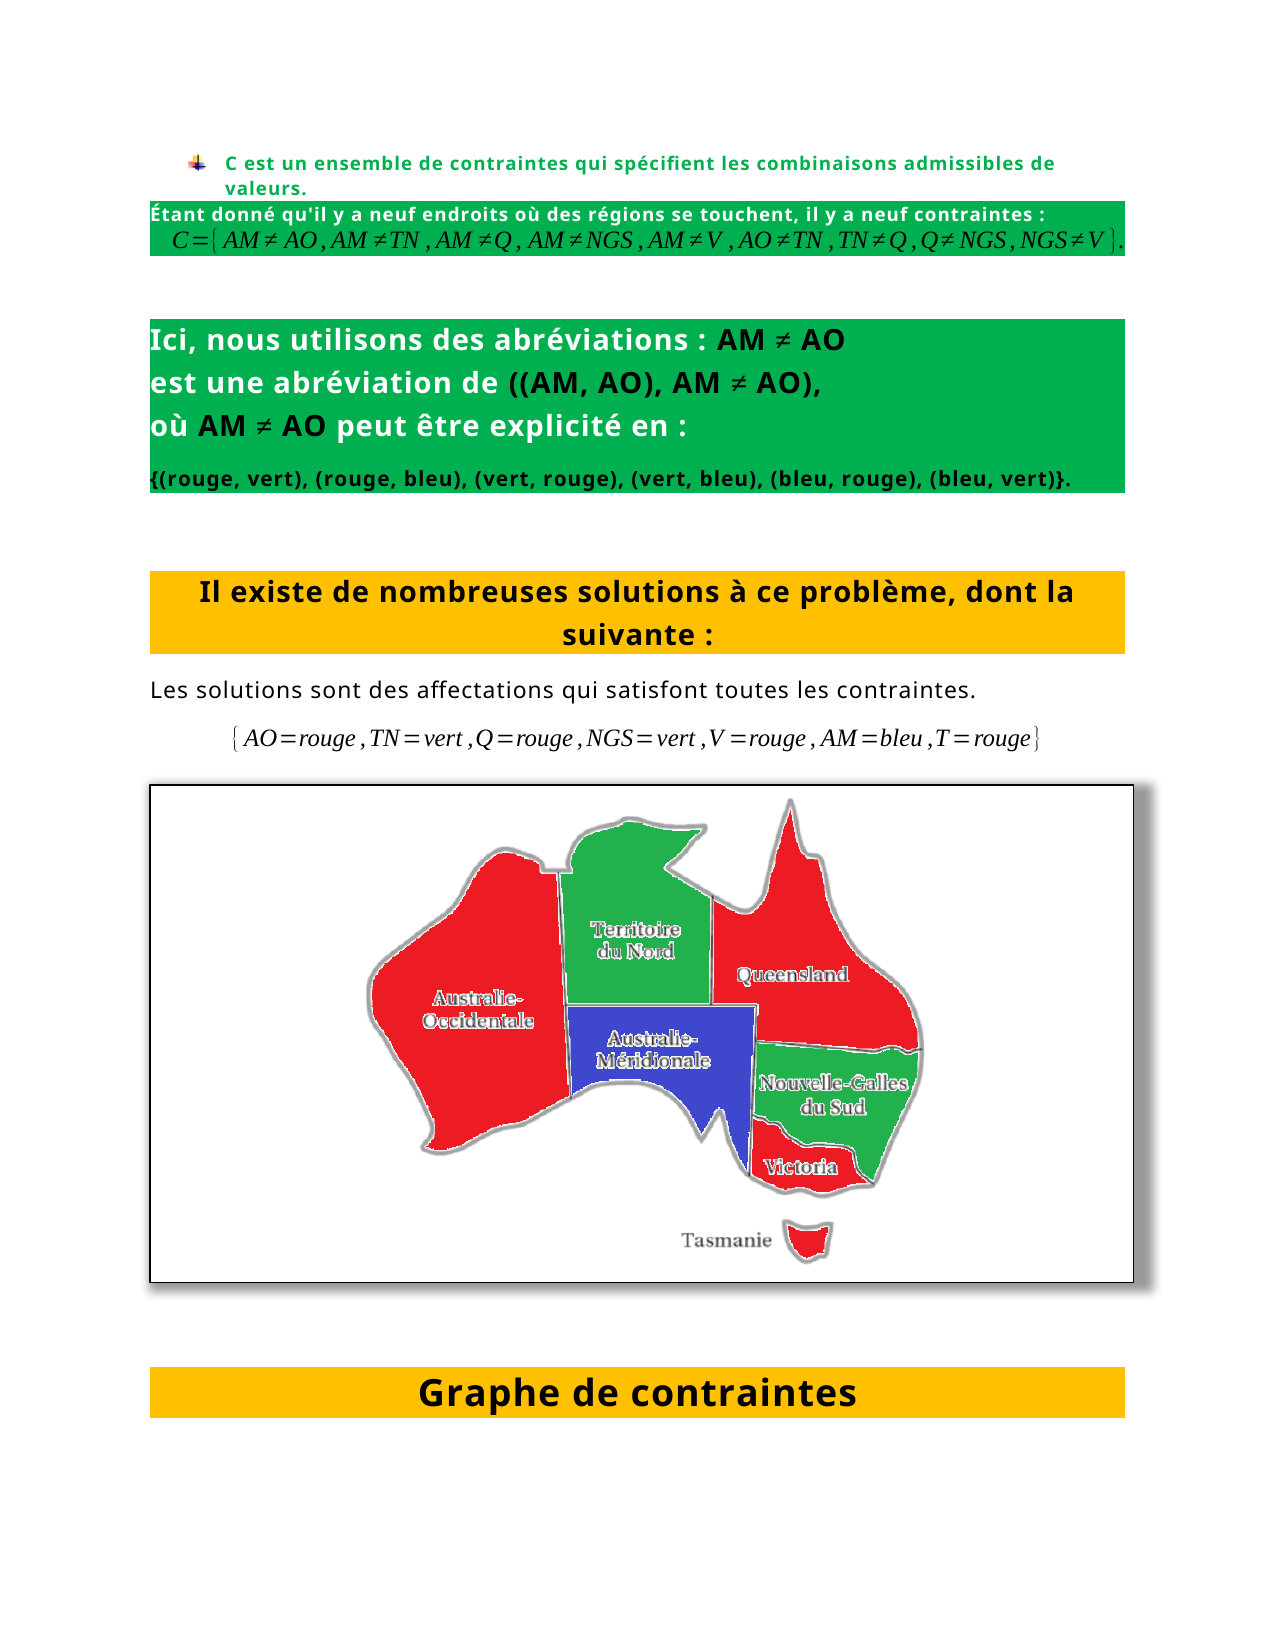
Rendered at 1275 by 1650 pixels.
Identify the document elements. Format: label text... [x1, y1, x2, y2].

text Étant donné qu'il y a neuf endroits où des régions se touchent, il y a neuf contraintes : [150, 201, 1125, 227]
text Ici, nous utilisons des abréviations : AM ≠ AO est une abréviation de ((AM, AO), AM ≠ AO), où AM ≠ AO peut être explicité en : [150, 319, 1125, 445]
picture [355, 792, 929, 1274]
text Il existe de nombreuses solutions à ce problème, dont la suivante : [150, 571, 1125, 654]
list C est un ensemble de contraintes qui spécifient les combinaisons admissibles de valeurs. [187, 150, 1125, 201]
text Graphe de contraintes [150, 1367, 1125, 1418]
text {(rouge, vert), (rouge, bleu), (vert, rouge), (vert, bleu), (bleu, rouge), (bleu, vert)}. [150, 464, 1125, 493]
picture [188, 153, 206, 171]
text Les solutions sont des affectations qui satisfont toutes les contraintes. [150, 673, 1125, 705]
